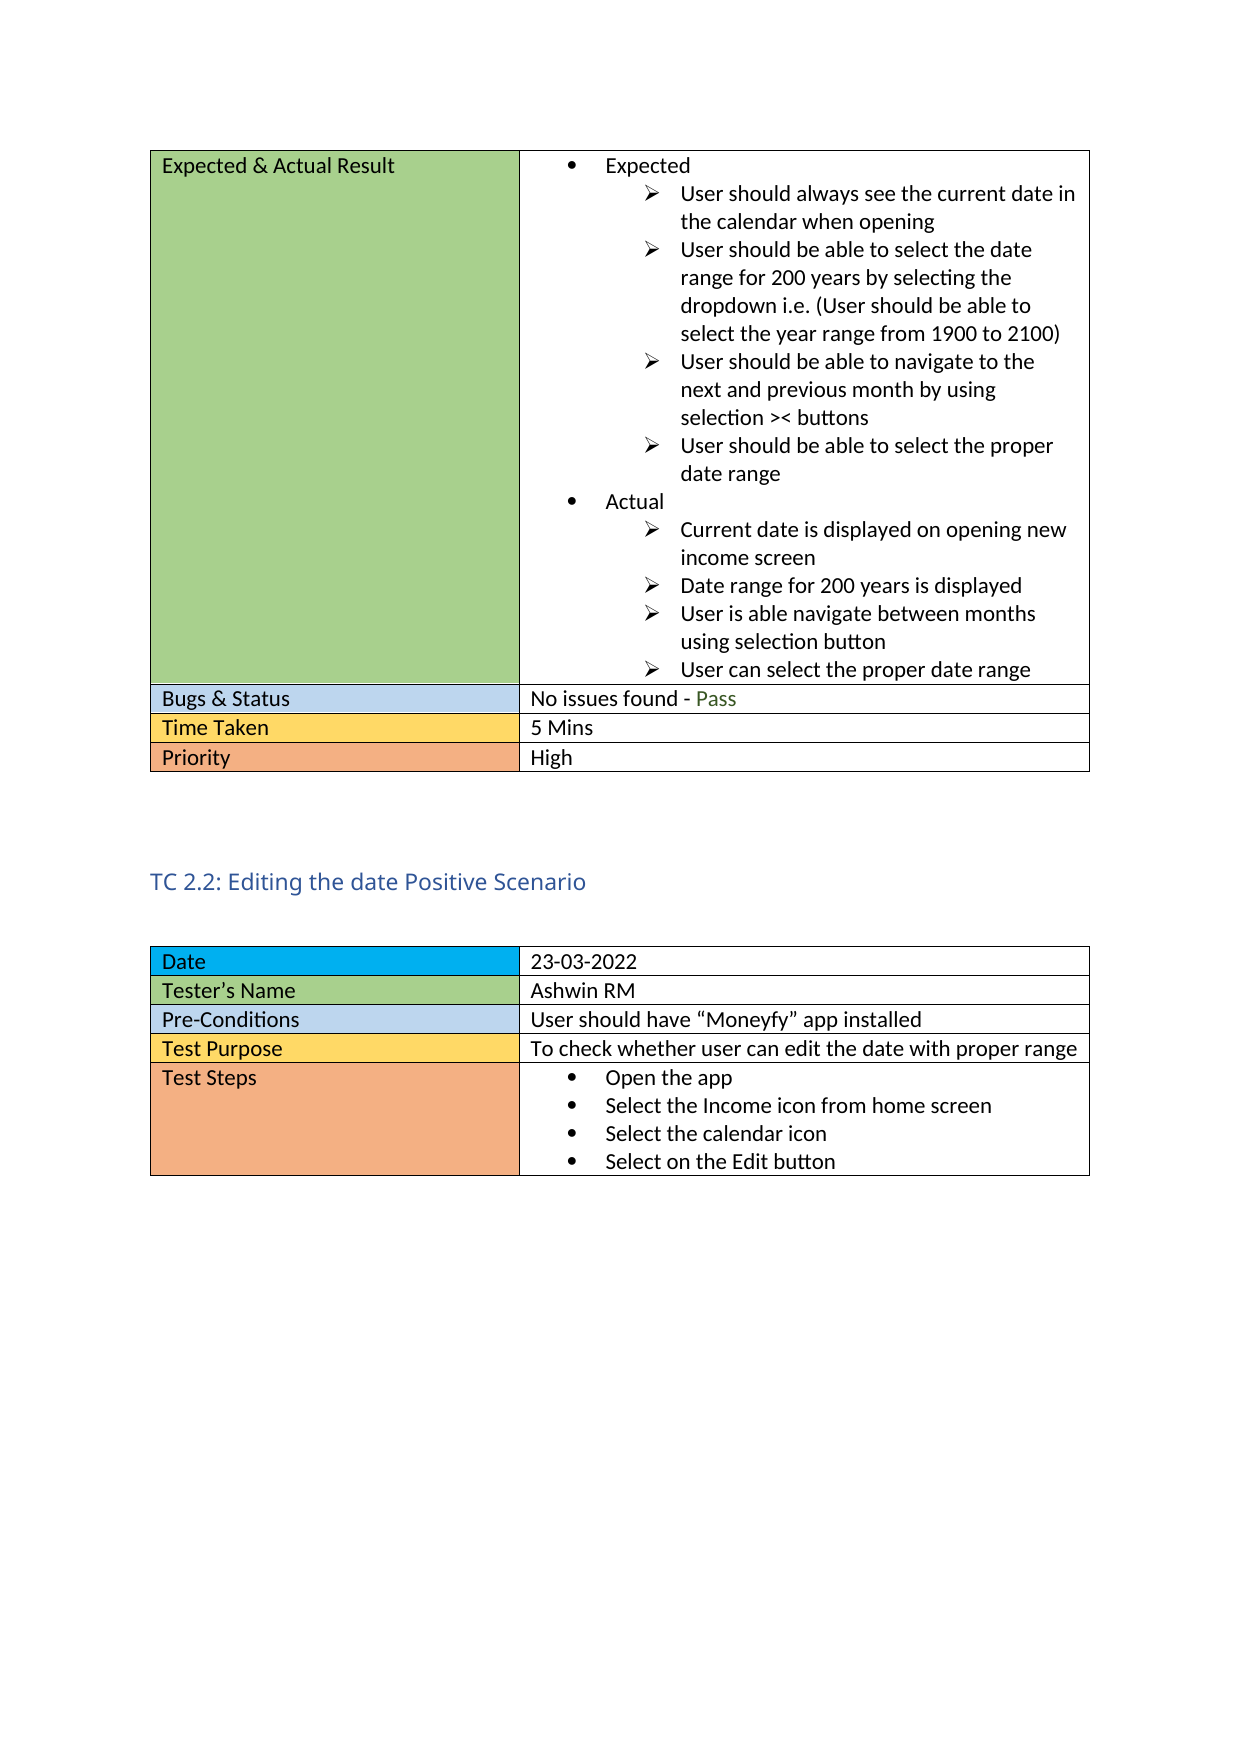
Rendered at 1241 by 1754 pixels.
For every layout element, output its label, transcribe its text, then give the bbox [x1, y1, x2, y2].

table_cell No issues found - Pass [520, 685, 1089, 712]
table_cell Expected User should always see the current date in the calendar when opening User should be able to select the date range for 200 years by selecting the dropdown i.e. (User should be able to select the year range from 1900 to 2100) User should be able to navigate to the next and previous month by using selection >< buttons User should be able to select the proper date range Actual Current date is displayed on opening new income screen Date range for 200 years is displayed User is able navigate between months using selection button User can select the proper date range [520, 151, 1089, 683]
table_cell High [520, 743, 1089, 771]
table_cell Test Steps [151, 1063, 519, 1175]
table_cell Time Taken [151, 714, 519, 742]
table_header Date [151, 947, 519, 975]
table_cell Test Purpose [151, 1034, 519, 1062]
table_cell To check whether user can edit the date with proper range [520, 1034, 1089, 1062]
table_cell Expected & Actual Result [151, 151, 519, 683]
table_header 23-03-2022 [520, 947, 1089, 975]
table_cell User should have “Moneyfy” app installed [520, 1005, 1089, 1033]
subtitle TC 2.2: Editing the date Positive Scenario [150, 865, 1090, 897]
table_cell Pre-Conditions [151, 1005, 519, 1033]
table_cell Priority [151, 743, 519, 771]
table_cell Bugs & Status [151, 685, 519, 712]
table_cell 5 Mins [520, 714, 1089, 742]
table_cell Tester’s Name [151, 976, 519, 1004]
table_cell Open the app Select the Income icon from home screen Select the calendar icon Select on the Edit button [520, 1063, 1089, 1175]
table_cell Ashwin RM [520, 976, 1089, 1004]
